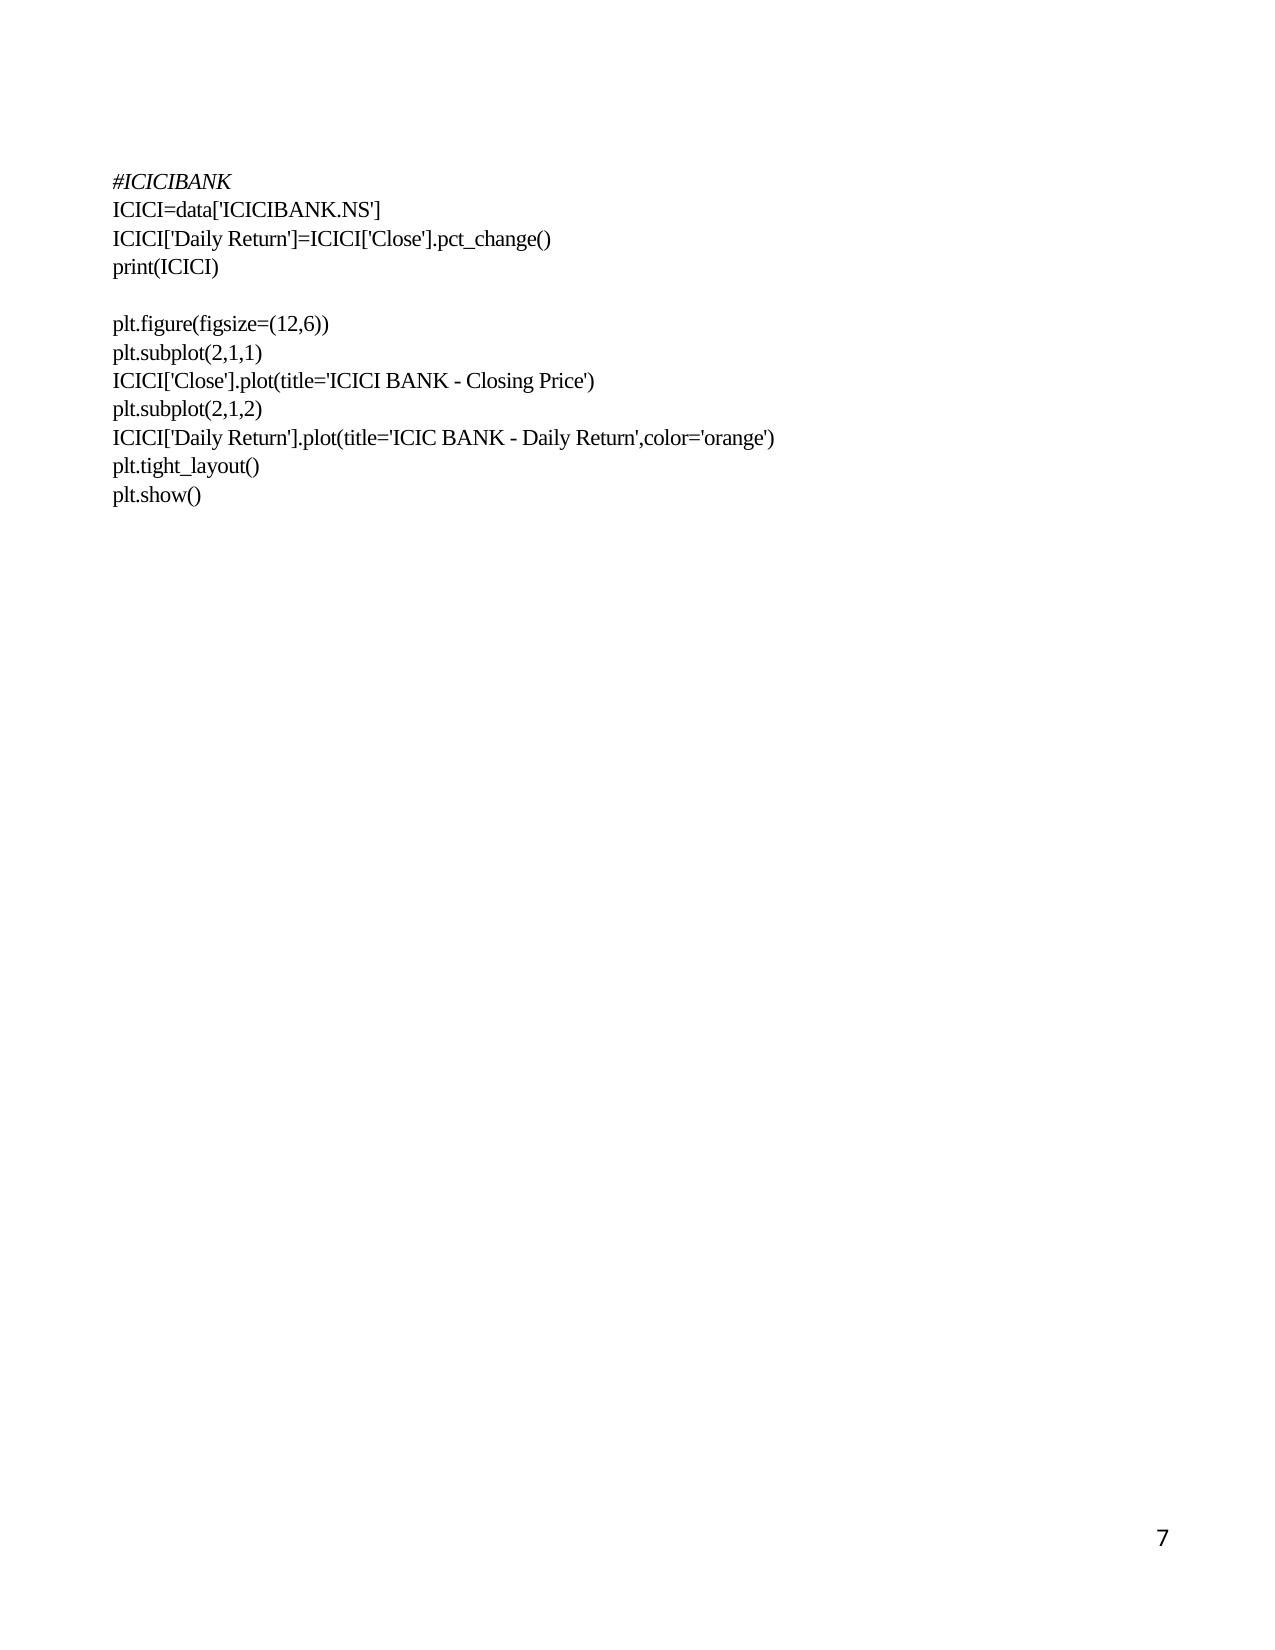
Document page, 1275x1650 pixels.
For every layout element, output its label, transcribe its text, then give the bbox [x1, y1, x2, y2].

text plt.subplot(2,1,1) [112, 339, 1162, 365]
text ICICI['Daily Return']=ICICI['Close'].pct_change() [112, 225, 1162, 251]
text plt.show() [112, 481, 1162, 507]
text plt.tight_layout() [112, 452, 1162, 479]
text ICICI['Daily Return'].plot(title='ICIC BANK - Daily Return',color='orange') [112, 424, 1162, 450]
text print(ICICI) [112, 253, 1162, 280]
text plt.figure(figsize=(12,6)) [112, 310, 1162, 337]
text #ICICIBANK [112, 168, 1162, 194]
text ICICI=data['ICICIBANK.NS'] [112, 196, 1162, 223]
text ICICI['Close'].plot(title='ICICI BANK - Closing Price') [112, 367, 1162, 393]
text plt.subplot(2,1,2) [112, 396, 1162, 422]
